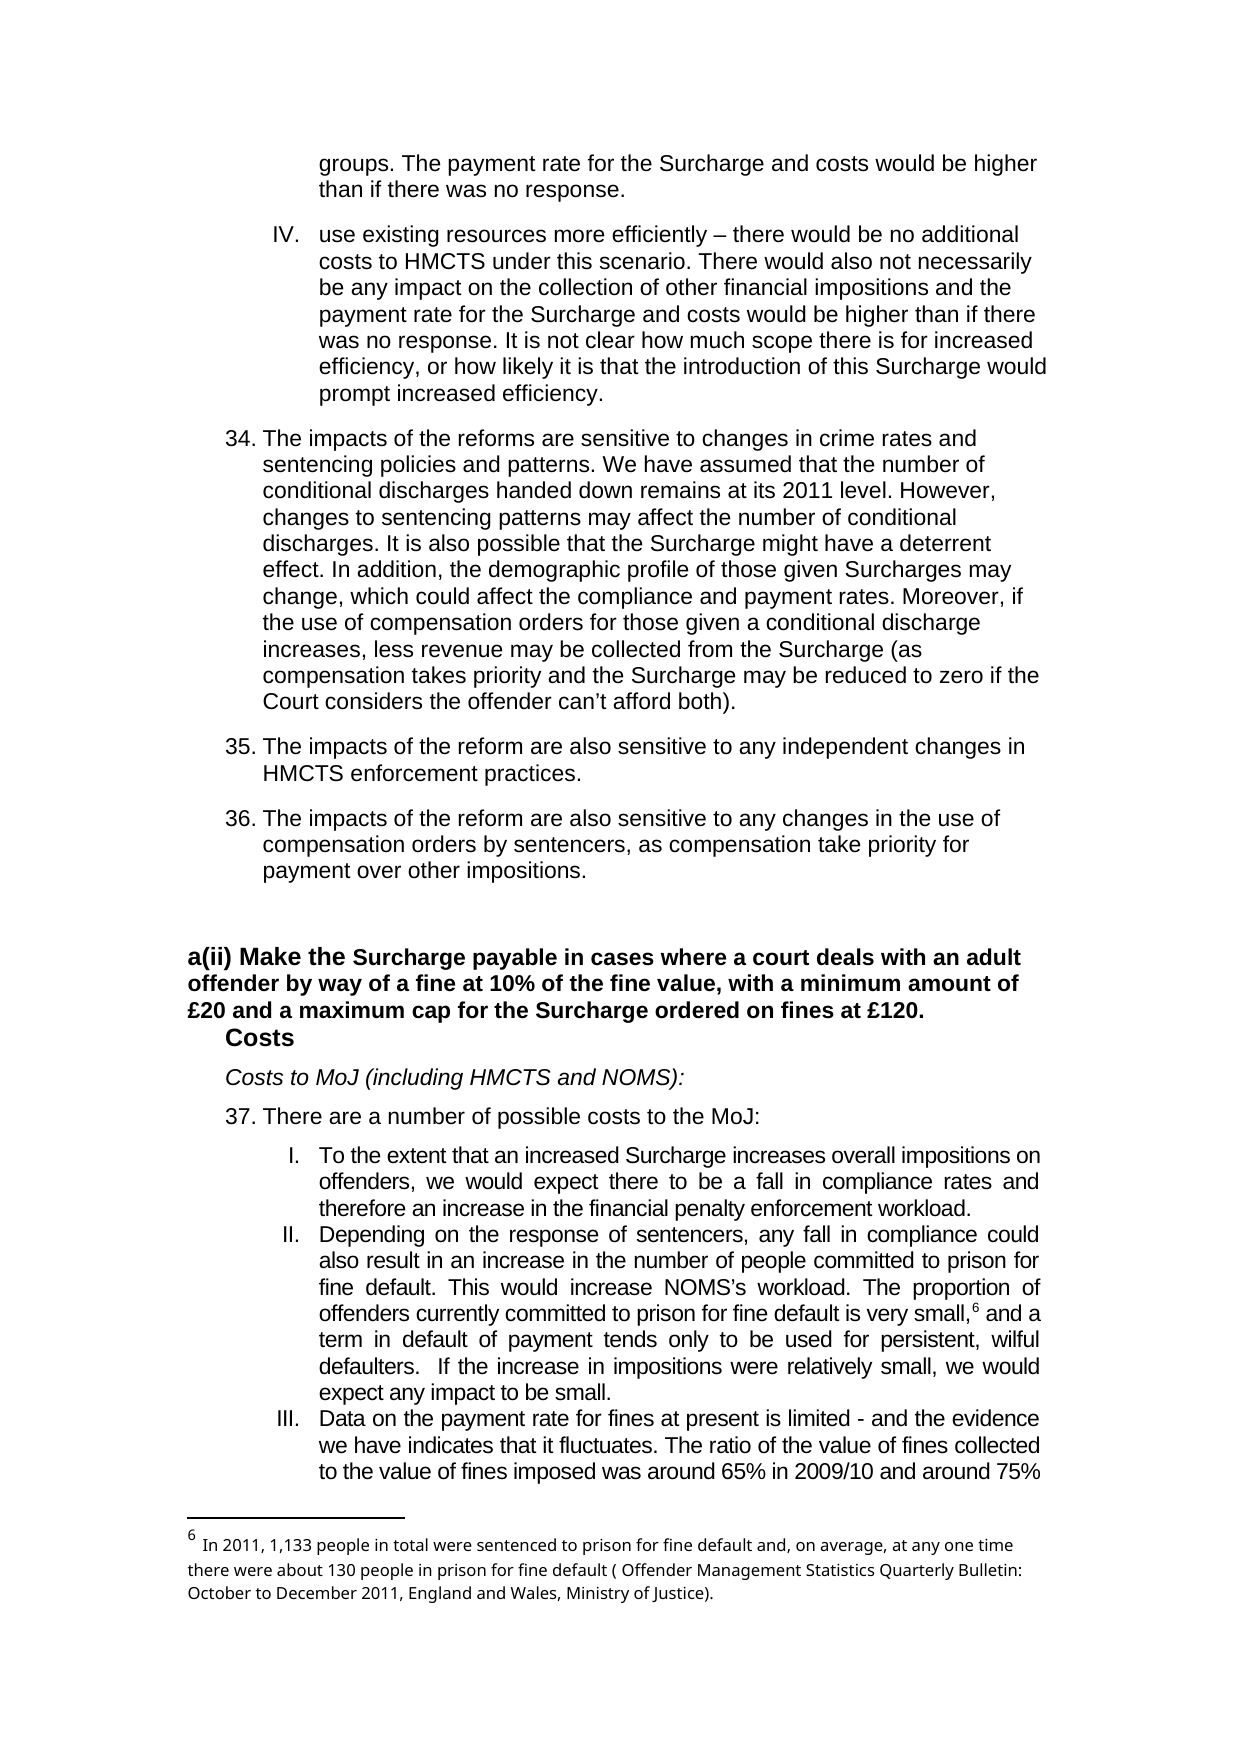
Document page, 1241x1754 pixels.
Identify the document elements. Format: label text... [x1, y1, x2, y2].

text Costs to MoJ (including HMCTS and NOMS): [225, 1064, 1053, 1091]
list The impacts of the reform are also sensitive to any changes in the use of compensation orders by sentencers, as compensation take priority for payment over other impositions. [225, 805, 1053, 884]
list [300, 150, 1053, 203]
list To the extent that an increased Surcharge increases overall impositions on offenders, we would expect there to be a fall in compliance rates and therefore an increase in the financial penalty enforcement workload. [300, 1142, 1041, 1221]
list Depending on the response of sentencers, any fall in compliance could also result in an increase in the number of people committed to prison for fine default. This would increase NOMS’s workload. The proportion of offenders currently committed to prison for fine default is very small, and a term in default of payment tends only to be used for persistent, wilful defaulters. If the increase in impositions were relatively small, we would expect any impact to be small. [300, 1221, 1041, 1405]
text a(ii) Make the Surcharge payable in cases where a court deals with an adult offender by way of a fine at 10% of the fine value, with a minimum amount of £20 and a maximum cap for the Surcharge ordered on fines at £120. [187, 941, 1053, 1023]
list The impacts of the reforms are sensitive to changes in crime rates and sentencing policies and patterns. We have assumed that the number of conditional discharges handed down remains at its 2011 level. However, changes to sentencing patterns may affect the number of conditional discharges. It is also possible that the Surcharge might have a deterrent effect. In addition, the demographic profile of those given Surcharges may change, which could affect the compliance and payment rates. Moreover, if the use of compensation orders for those given a conditional discharge increases, less revenue may be collected from the Surcharge (as compensation takes priority and the Surcharge may be reduced to zero if the Court considers the offender can’t afford both). [225, 425, 1053, 714]
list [300, 1405, 1041, 1484]
list There are a number of possible costs to the MoJ: [225, 1103, 1053, 1129]
list The impacts of the reform are also sensitive to any independent changes in HMCTS enforcement practices. [225, 733, 1053, 786]
list use existing resources more efficiently – there would be no additional costs to HMCTS under this scenario. There would also not necessarily be any impact on the collection of other financial impositions and the payment rate for the Surcharge and costs would be higher than if there was no response. It is not clear how much scope there is for increased efficiency, or how likely it is that the introduction of this Surcharge would prompt increased efficiency. [300, 221, 1053, 406]
text Costs [225, 1023, 1053, 1052]
